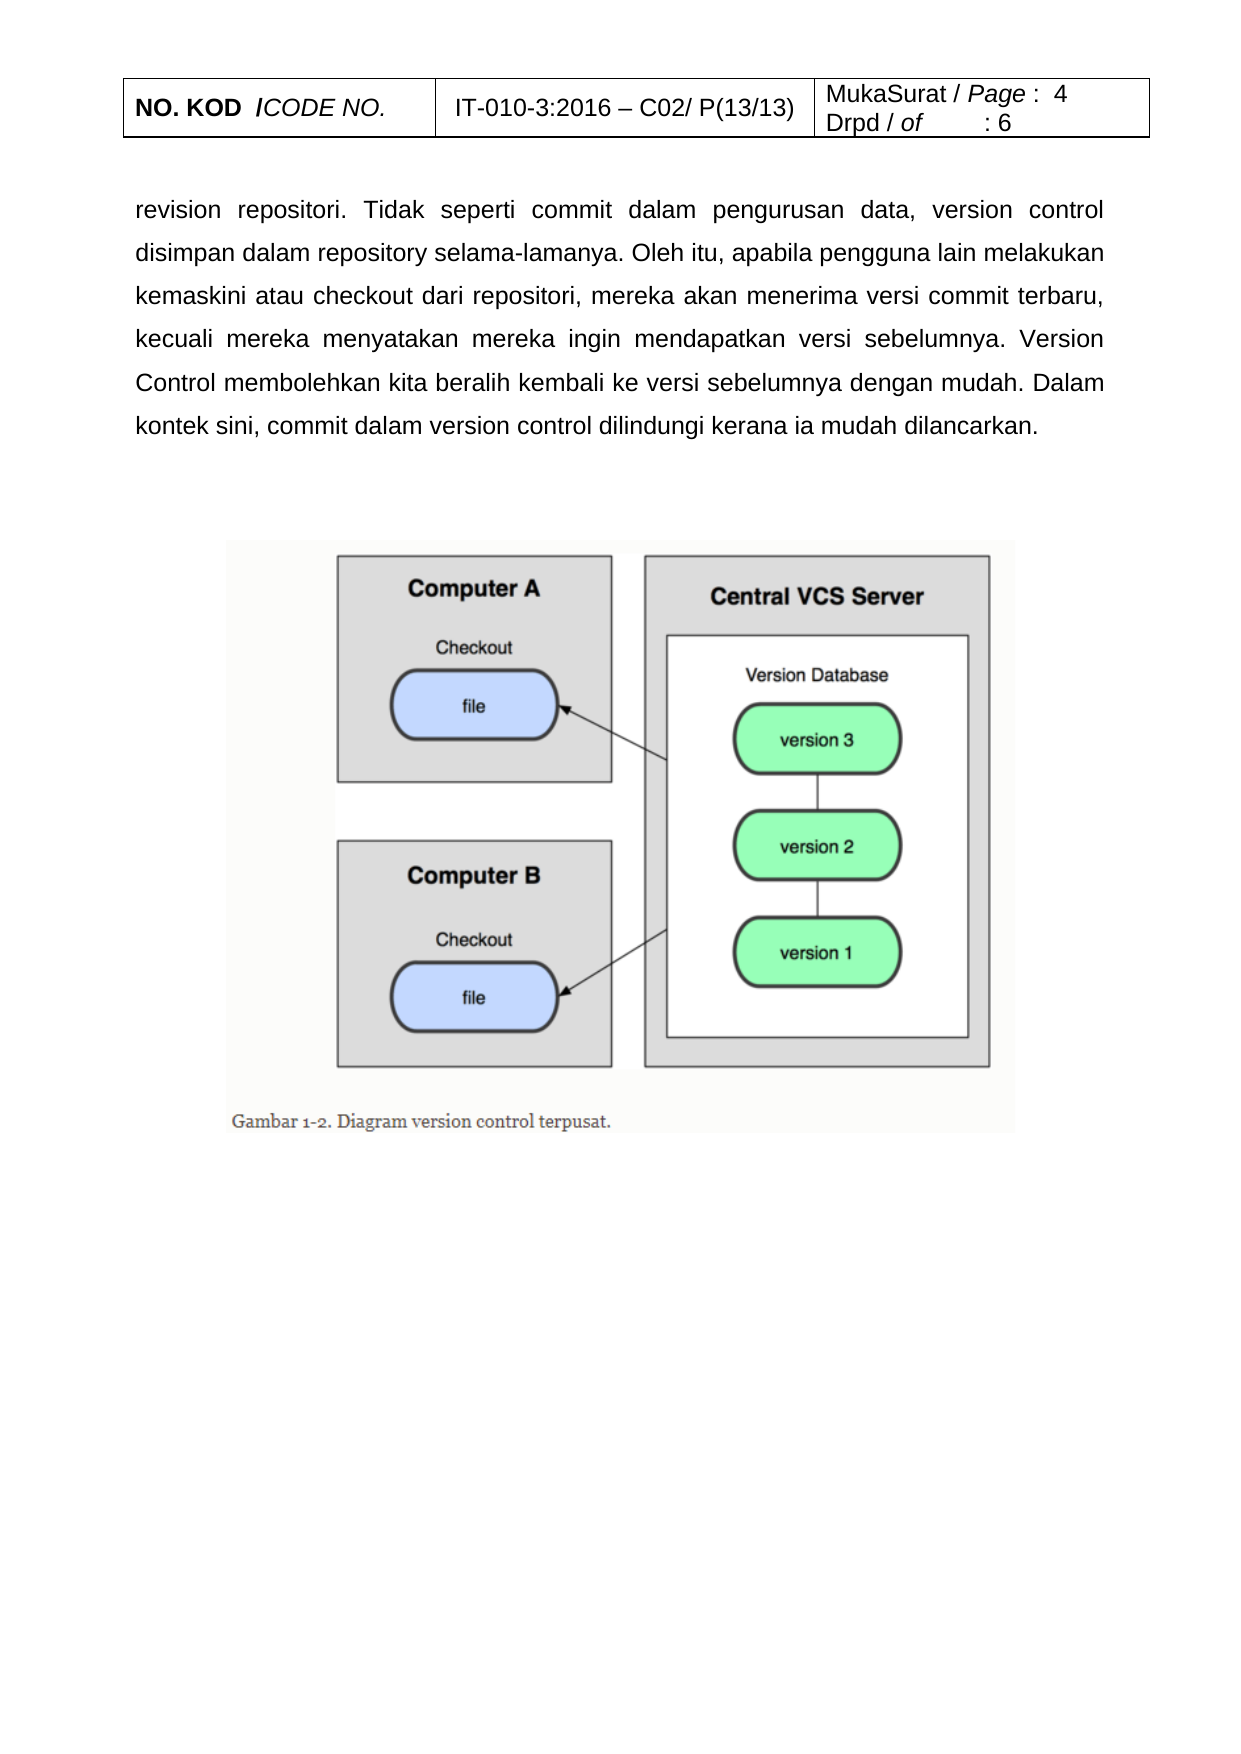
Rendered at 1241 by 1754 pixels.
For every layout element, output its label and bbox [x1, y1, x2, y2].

picture [226, 540, 1016, 1133]
text [135, 195, 1106, 439]
